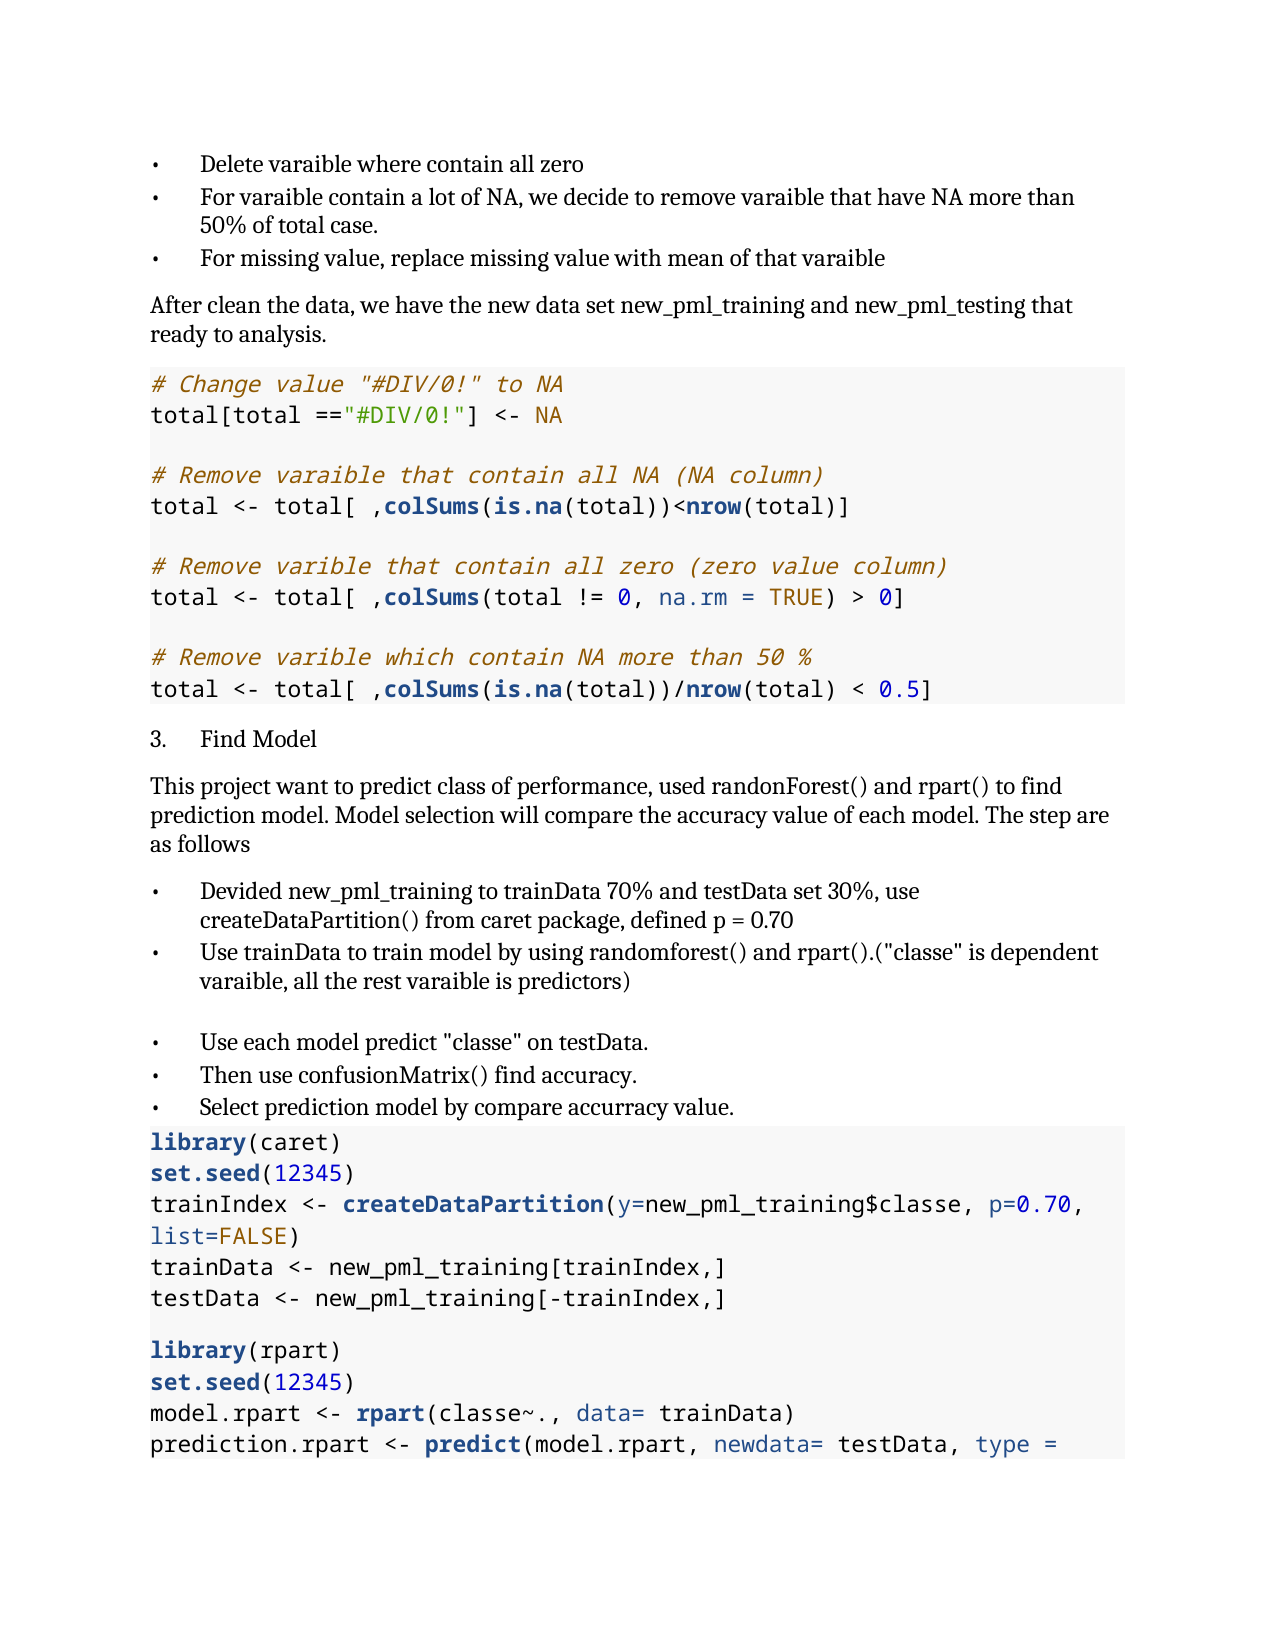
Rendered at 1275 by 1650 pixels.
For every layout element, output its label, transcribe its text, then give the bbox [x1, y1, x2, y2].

text After clean the data, we have the new data set new_pml_training and new_pml_testing that ready to analysis. [150, 291, 1125, 349]
list Use each model predict "classe" on testData. [150, 1028, 1125, 1057]
text # Change value "#DIV/0!" to NA total[total =="#DIV/0!"] <- NA # Remove varaible that contain all NA (NA column) total <- total[ ,colSums(is.na(total))<nrow(total)] # Remove varible that contain all zero (zero value column) total <- total[ ,colSums(total != 0, na.rm = TRUE) > 0] # Remove varible which contain NA more than 50 % total <- total[ ,colSums(is.na(total))/nrow(total) < 0.5] [150, 367, 1125, 704]
text library(caret) set.seed(12345) trainIndex <- createDataPartition(y=new_pml_training$classe, p=0.70, list=FALSE) trainData <- new_pml_training[trainIndex,] testData <- new_pml_training[-trainIndex,] [150, 1126, 1125, 1313]
list For missing value, replace missing value with mean of that varaible [150, 244, 1125, 272]
list Delete varaible where contain all zero [150, 150, 1125, 179]
list Then use confusionMatrix() find accuracy. [150, 1061, 1125, 1089]
list Find Model [150, 724, 1125, 753]
text This project want to predict class of performance, used randonForest() and rpart() to find prediction model. Model selection will compare the accuracy value of each model. The step are as follows [150, 772, 1125, 858]
list Select prediction model by compare accurracy value. [150, 1093, 1125, 1122]
list For varaible contain a lot of NA, we decide to remove varaible that have NA more than 50% of total case. [150, 182, 1125, 240]
list Devided new_pml_training to trainData 70% and testData set 30%, use createDataPartition() from caret package, defined p = 0.70 [150, 877, 1125, 934]
list Use trainData to train model by using randomforest() and rpart().("classe" is dependent varaible, all the rest varaible is predictors) [150, 938, 1125, 1024]
